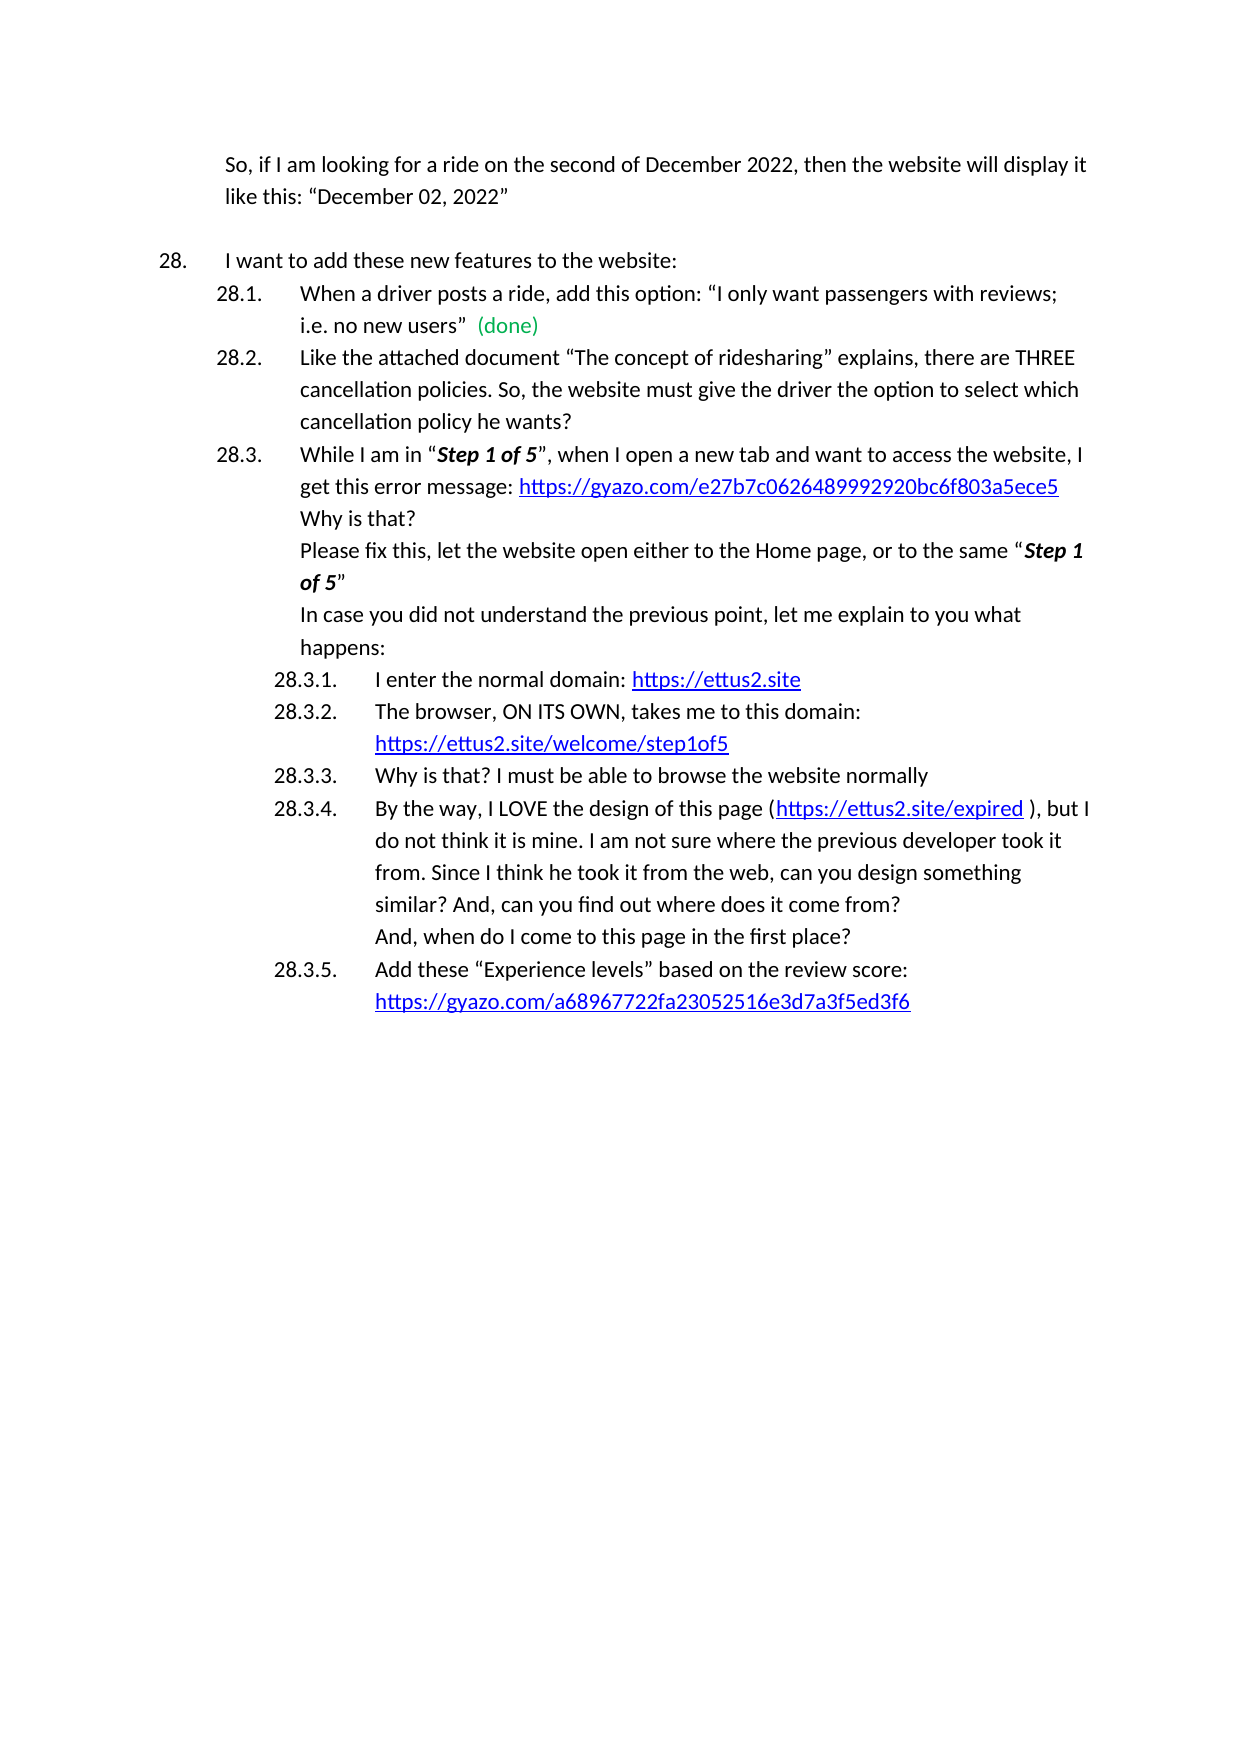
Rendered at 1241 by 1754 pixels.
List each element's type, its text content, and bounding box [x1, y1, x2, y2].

list I want to add these new features to the website: [187, 247, 1090, 274]
list Why is that? I must be able to browse the website normally [337, 762, 1090, 789]
text Why is that? [300, 504, 1090, 532]
text In case you did not understand the previous point, let me explain to you what happens: [300, 601, 1090, 661]
list While I am in “Step 1 of 5”, when I open a new tab and want to access the website, I get this error message: https://gyazo.com/e27b7c0626489992920bc6f803a5ece5 [262, 440, 1090, 500]
list Like the attached document “The concept of ridesharing” explains, there are THREE cancellation policies. So, the website must give the driver the option to select which cancellation policy he wants? [262, 343, 1090, 436]
list By the way, I LOVE the design of this page (https://ettus2.site/expired ), but I do not think it is mine. I am not sure where the previous developer took it from. Since I think he took it from the web, can you design something similar? And, can you find out where does it come from? [337, 794, 1090, 918]
list The browser, ON ITS OWN, takes me to this domain: https://ettus2.site/welcome/step1of5 [337, 697, 1090, 757]
list When a driver posts a ride, add this option: “I only want passengers with reviews; i.e. no new users” (done) [262, 279, 1090, 339]
list Add these “Experience levels” based on the review score: https://gyazo.com/a68967722fa23052516e3d7a3f5ed3f6 [337, 955, 1090, 1015]
text Please fix this, let the website open either to the Home page, or to the same “Step 1 of 5” [300, 536, 1090, 596]
list I enter the normal domain: https://ettus2.site [337, 665, 1090, 693]
text So, if I am looking for a ride on the second of December 2022, then the website will display it like this: “December 02, 2022” [225, 150, 1090, 210]
text And, when do I come to this page in the first place? [375, 922, 1090, 951]
